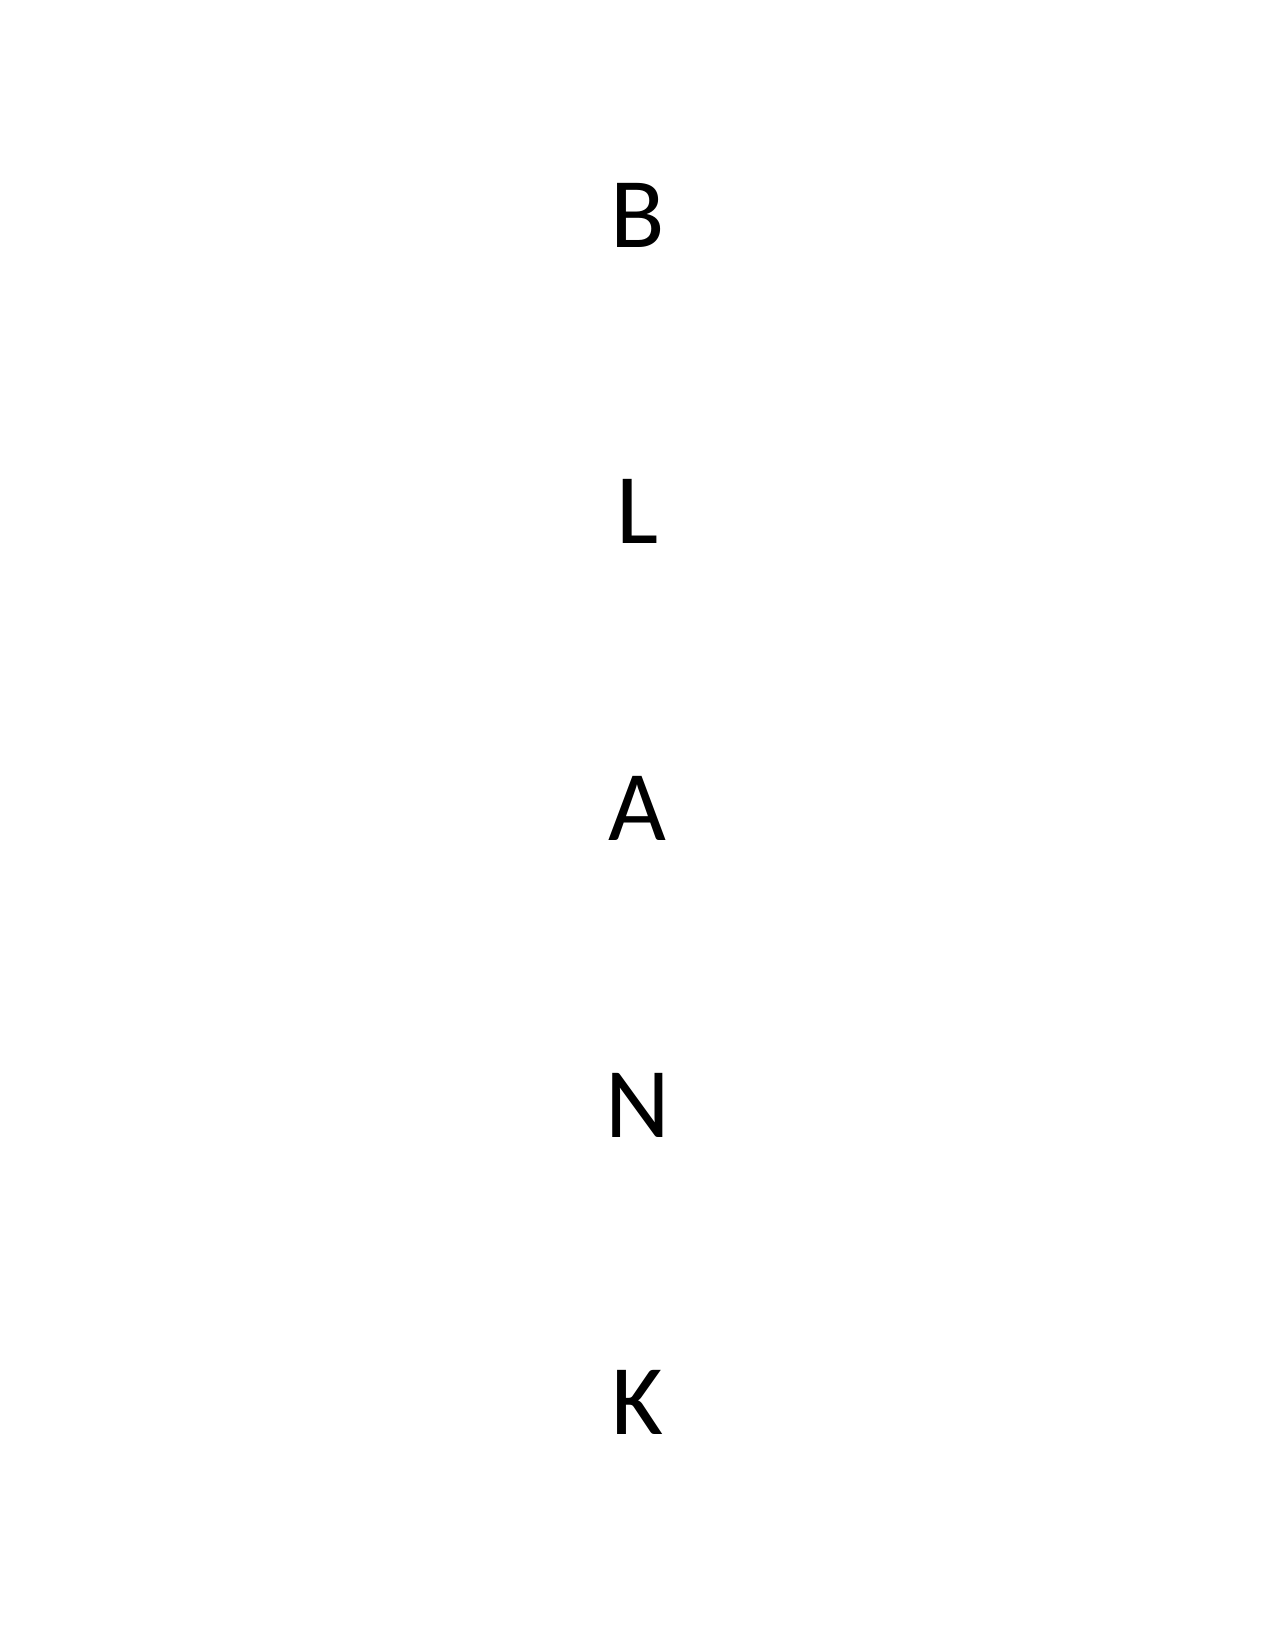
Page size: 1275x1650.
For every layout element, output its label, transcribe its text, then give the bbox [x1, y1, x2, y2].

text A [150, 744, 1125, 866]
text B [150, 150, 1125, 272]
text K [150, 1337, 1125, 1459]
text L [150, 447, 1125, 569]
text N [150, 1041, 1125, 1163]
